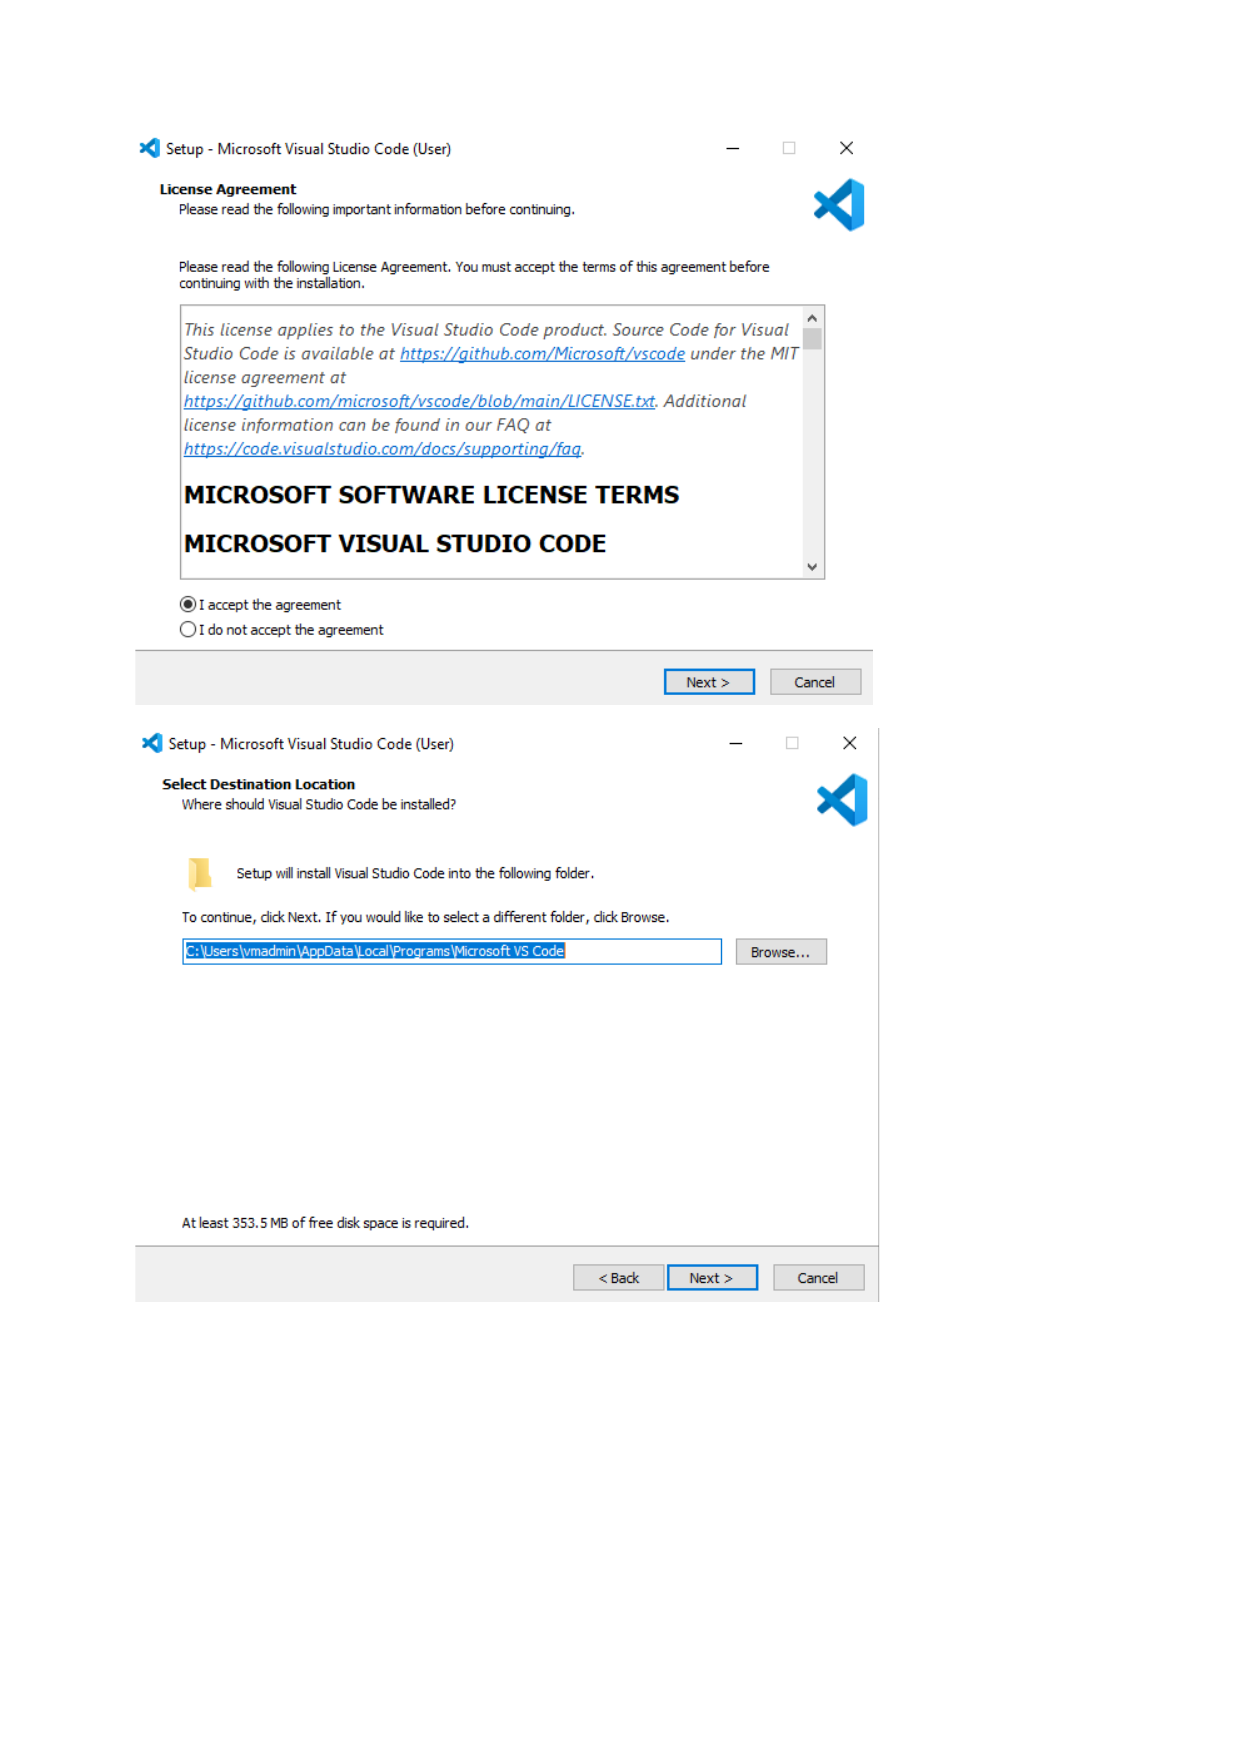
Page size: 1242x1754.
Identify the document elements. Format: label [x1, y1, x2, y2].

picture [135, 728, 880, 1302]
picture [135, 133, 873, 705]
